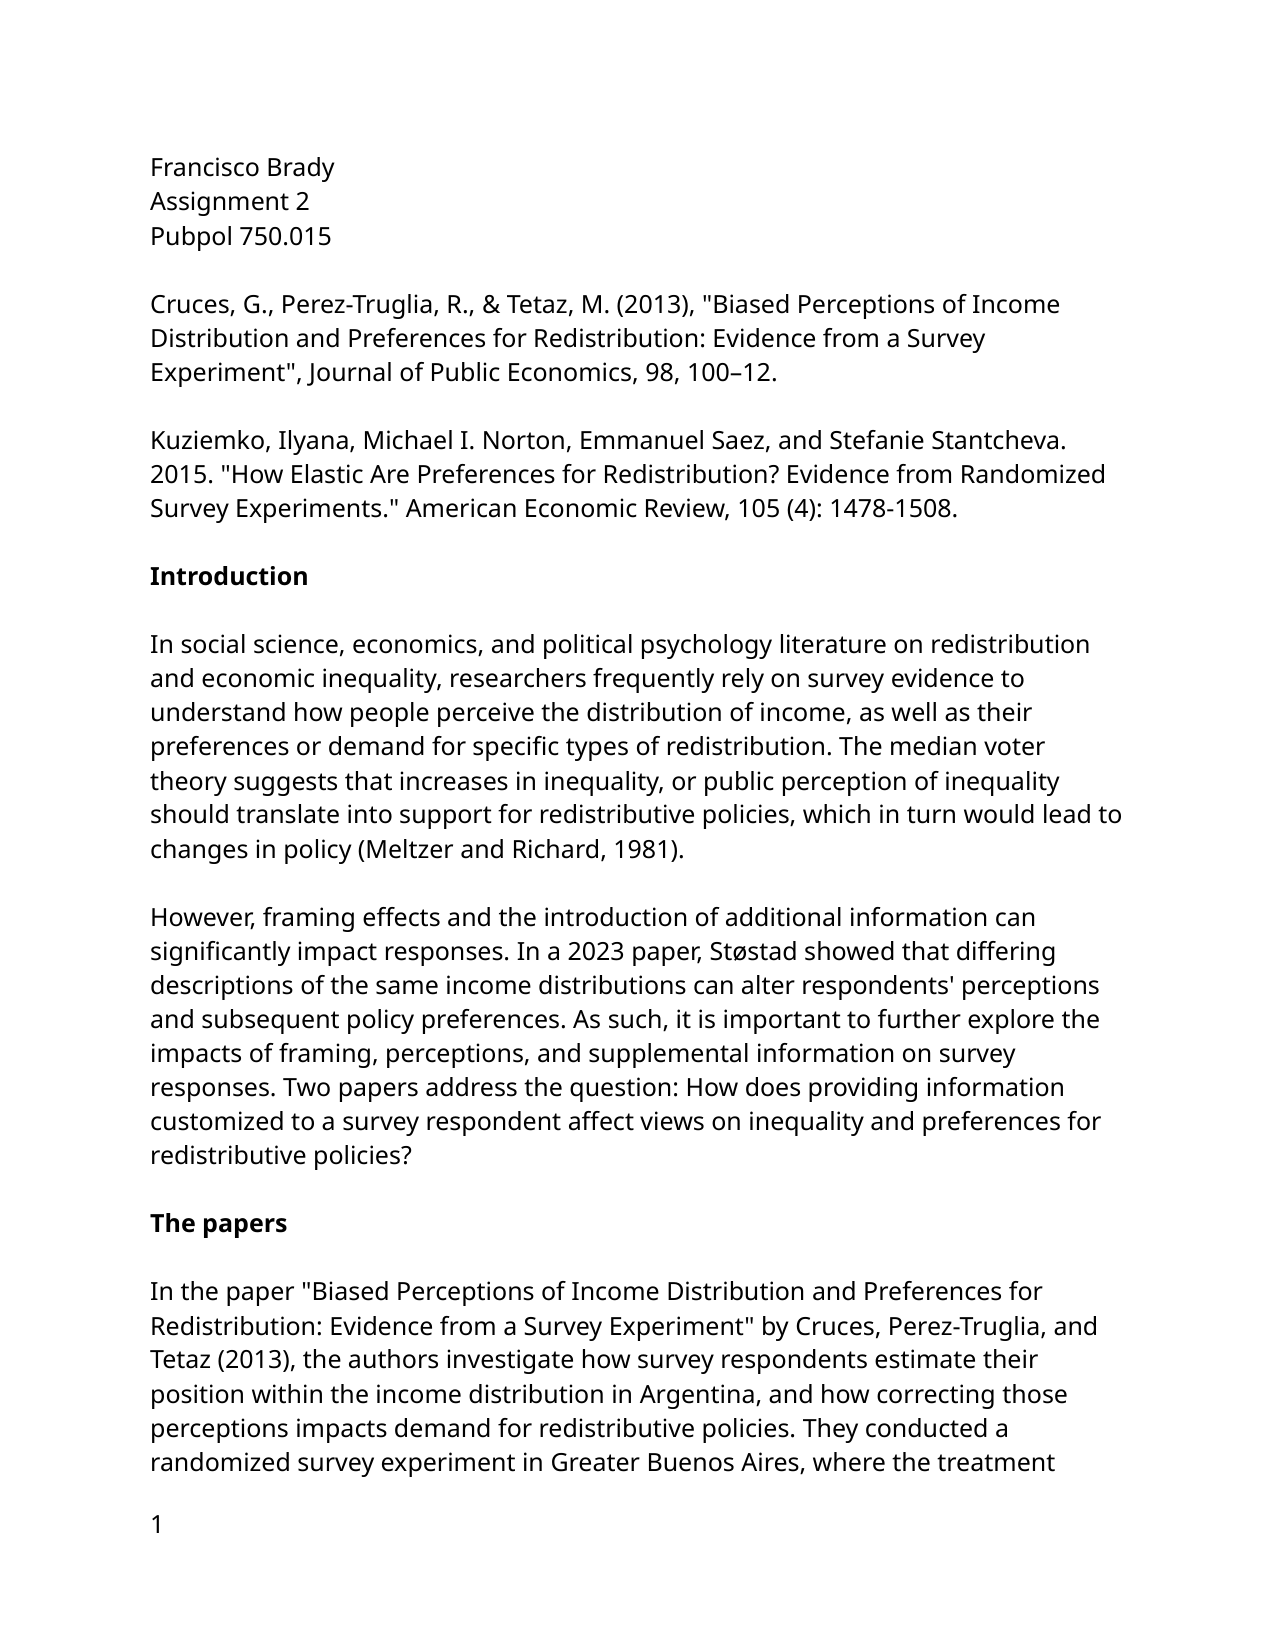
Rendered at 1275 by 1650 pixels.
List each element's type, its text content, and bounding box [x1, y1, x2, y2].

text The papers [150, 1206, 1125, 1240]
text Francisco Brady [150, 150, 1125, 184]
text Assignment 2 [150, 184, 1125, 218]
text Cruces, G., Perez-Truglia, R., & Tetaz, M. (2013), "Biased Perceptions of Income Distribution and Preferences for Redistribution: Evidence from a Survey Experiment", Journal of Public Economics, 98, 100–12. [150, 286, 1125, 388]
text Pubpol 750.015 [150, 218, 1125, 252]
text However, framing effects and the introduction of additional information can significantly impact responses. In a 2023 paper, Støstad showed that differing descriptions of the same income distributions can alter respondents' perceptions and subsequent policy preferences. As such, it is important to further explore the impacts of framing, perceptions, and supplemental information on survey responses. Two papers address the question: How does providing information customized to a survey respondent affect views on inequality and preferences for redistributive policies? [150, 899, 1125, 1172]
text Introduction [150, 559, 1125, 593]
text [150, 1274, 1125, 1478]
text Kuziemko, Ilyana, Michael I. Norton, Emmanuel Saez, and Stefanie Stantcheva. 2015. "How Elastic Are Preferences for Redistribution? Evidence from Randomized Survey Experiments." American Economic Review, 105 (4): 1478-1508. [150, 422, 1125, 525]
text In social science, economics, and political psychology literature on redistribution and economic inequality, researchers frequently rely on survey evidence to understand how people perceive the distribution of income, as well as their preferences or demand for specific types of redistribution. The median voter theory suggests that increases in inequality, or public perception of inequality should translate into support for redistributive policies, which in turn would lead to changes in policy (Meltzer and Richard, 1981). [150, 627, 1125, 865]
